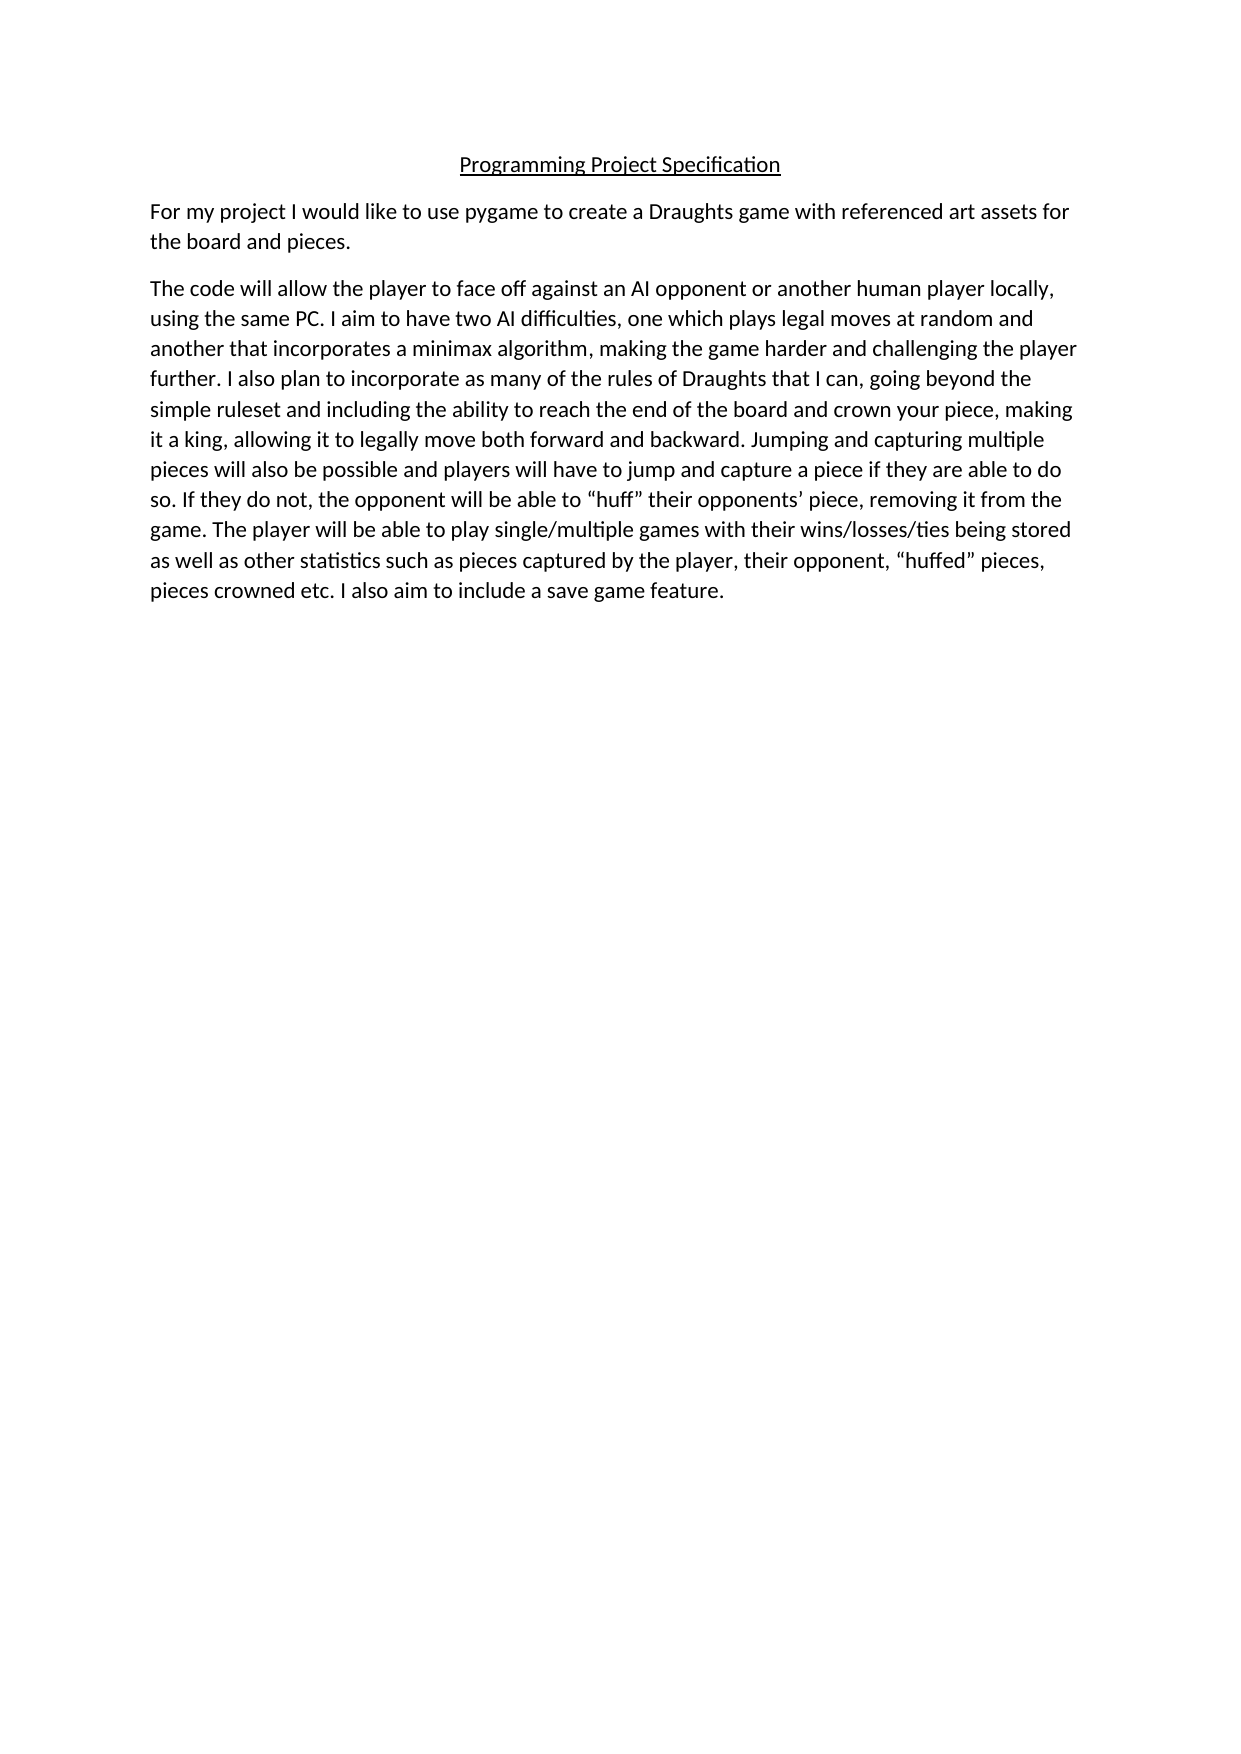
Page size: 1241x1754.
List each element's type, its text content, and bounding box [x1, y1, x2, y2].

text Programming Project Specification [150, 150, 1090, 178]
text The code will allow the player to face off against an AI opponent or another human player locally, using the same PC. I aim to have two AI difficulties, one which plays legal moves at random and another that incorporates a minimax algorithm, making the game harder and challenging the player further. I also plan to incorporate as many of the rules of Draughts that I can, going beyond the simple ruleset and including the ability to reach the end of the board and crown your piece, making it a king, allowing it to legally move both forward and backward. Jumping and capturing multiple pieces will also be possible and players will have to jump and capture a piece if they are able to do so. If they do not, the opponent will be able to “huff” their opponents’ piece, removing it from the game. The player will be able to play single/multiple games with their wins/losses/ties being stored as well as other statistics such as pieces captured by the player, their opponent, “huffed” pieces, pieces crowned etc. I also aim to include a save game feature. [150, 274, 1090, 604]
text For my project I would like to use pygame to create a Draughts game with referenced art assets for the board and pieces. [150, 197, 1090, 255]
